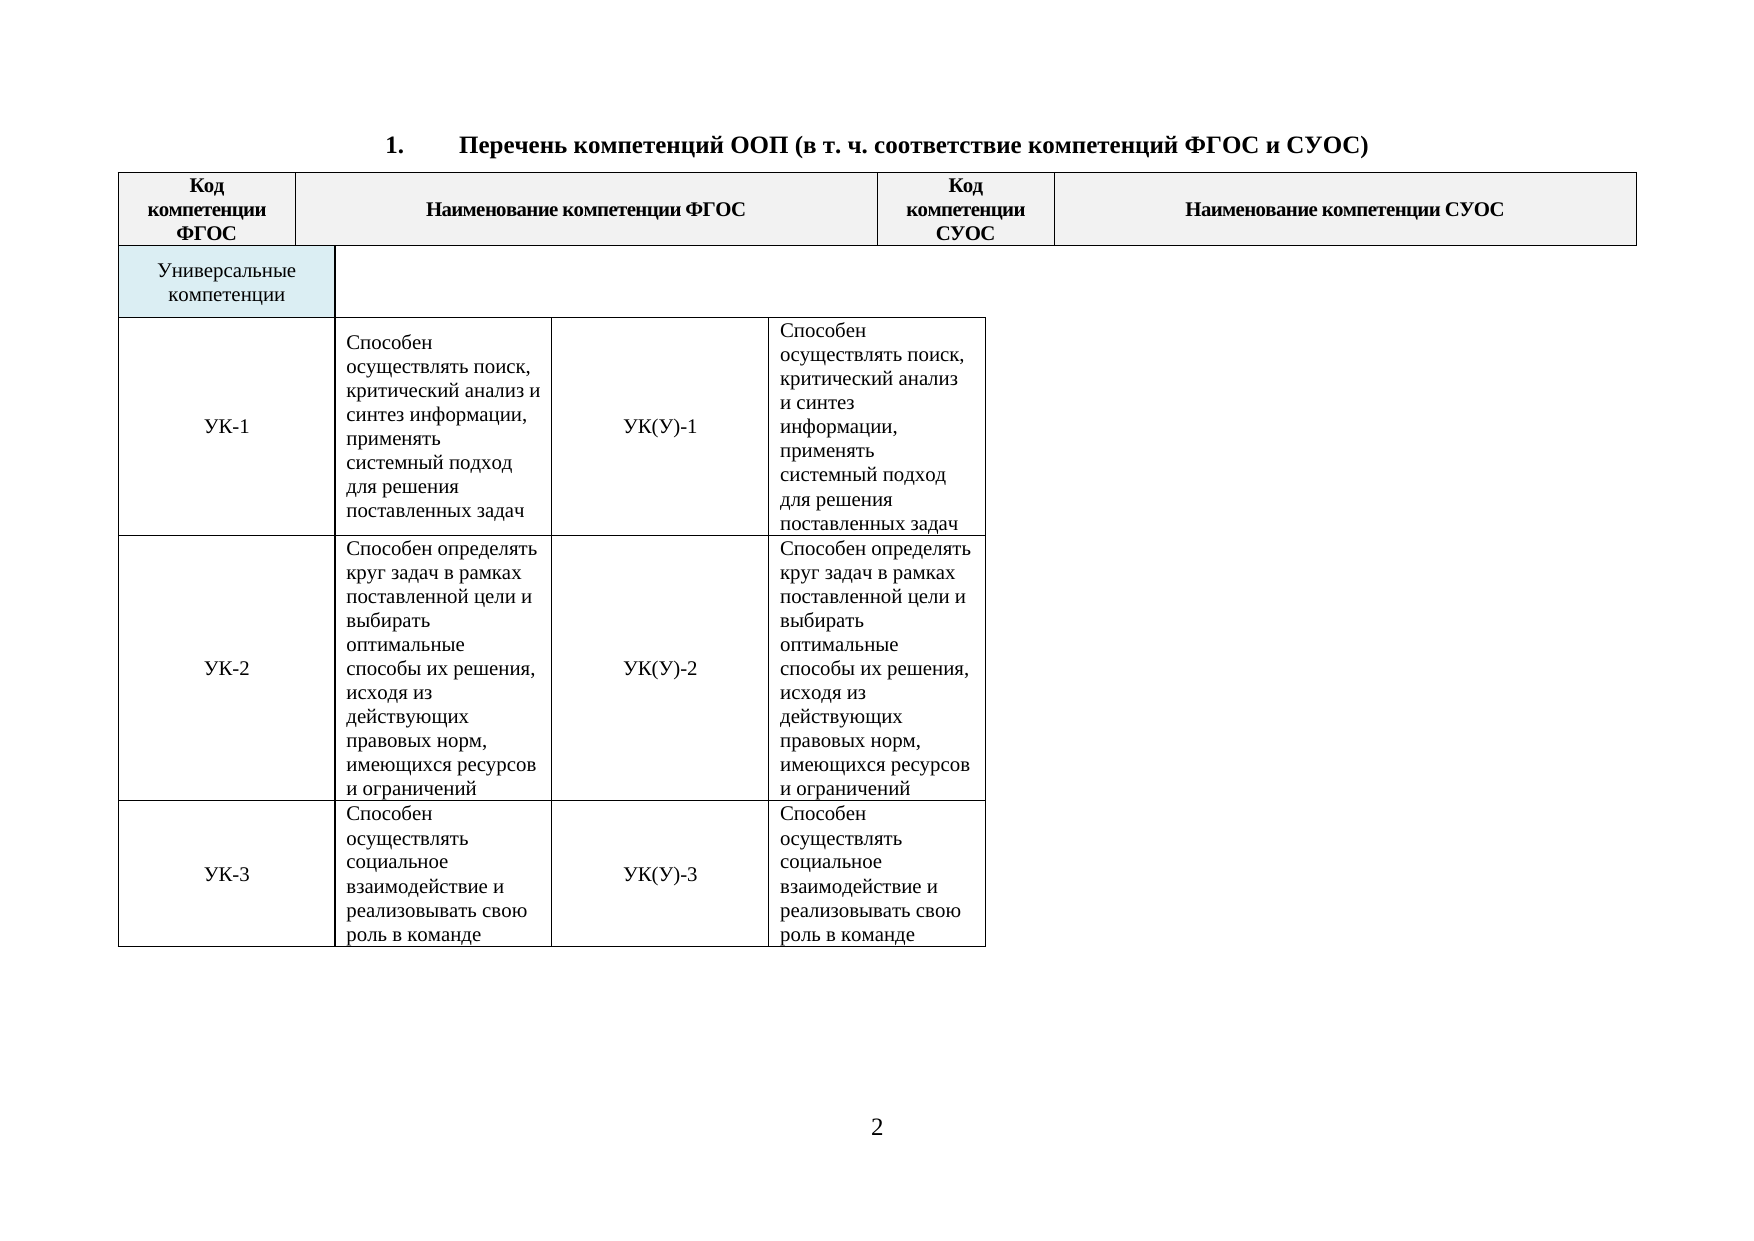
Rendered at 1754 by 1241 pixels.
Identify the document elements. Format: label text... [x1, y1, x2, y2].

table_cell УК(У)-3 [552, 801, 768, 946]
table_cell Способен осуществлять поиск, критический анализ и синтез информации, применять системный подход для решения поставленных задач [769, 318, 985, 534]
table_cell Универсальные компетенции [119, 246, 334, 317]
table_cell УК(У)-2 [552, 536, 768, 800]
table_cell УК-3 [119, 801, 334, 946]
table_header Код компетенции ФГОС [119, 173, 295, 245]
table_cell Способен осуществлять социальное взаимодействие и реализовывать свою роль в команде [769, 801, 985, 946]
table_header Код компетенции СУОС [878, 173, 1054, 245]
table_cell Способен определять круг задач в рамках поставленной цели и выбирать оптимальные способы их решения, исходя из действующих правовых норм, имеющихся ресурсов и ограничений [769, 536, 985, 800]
list Перечень компетенций ООП (в т. ч. соответствие компетенций ФГОС и СУОС) [118, 131, 1636, 159]
table_cell УК-2 [119, 536, 334, 800]
table_cell УК-1 [119, 318, 334, 534]
table_header Наименование компетенции СУОС [1055, 173, 1636, 245]
table_cell Способен осуществлять социальное взаимодействие и реализовывать свою роль в команде [336, 801, 551, 946]
table_cell Способен осуществлять поиск, критический анализ и синтез информации, применять системный подход для решения поставленных задач [336, 318, 551, 534]
table_cell УК(У)-1 [552, 318, 768, 534]
table_header Наименование компетенции ФГОС [296, 173, 877, 245]
table_cell Способен определять круг задач в рамках поставленной цели и выбирать оптимальные способы их решения, исходя из действующих правовых норм, имеющихся ресурсов и ограничений [336, 536, 551, 800]
